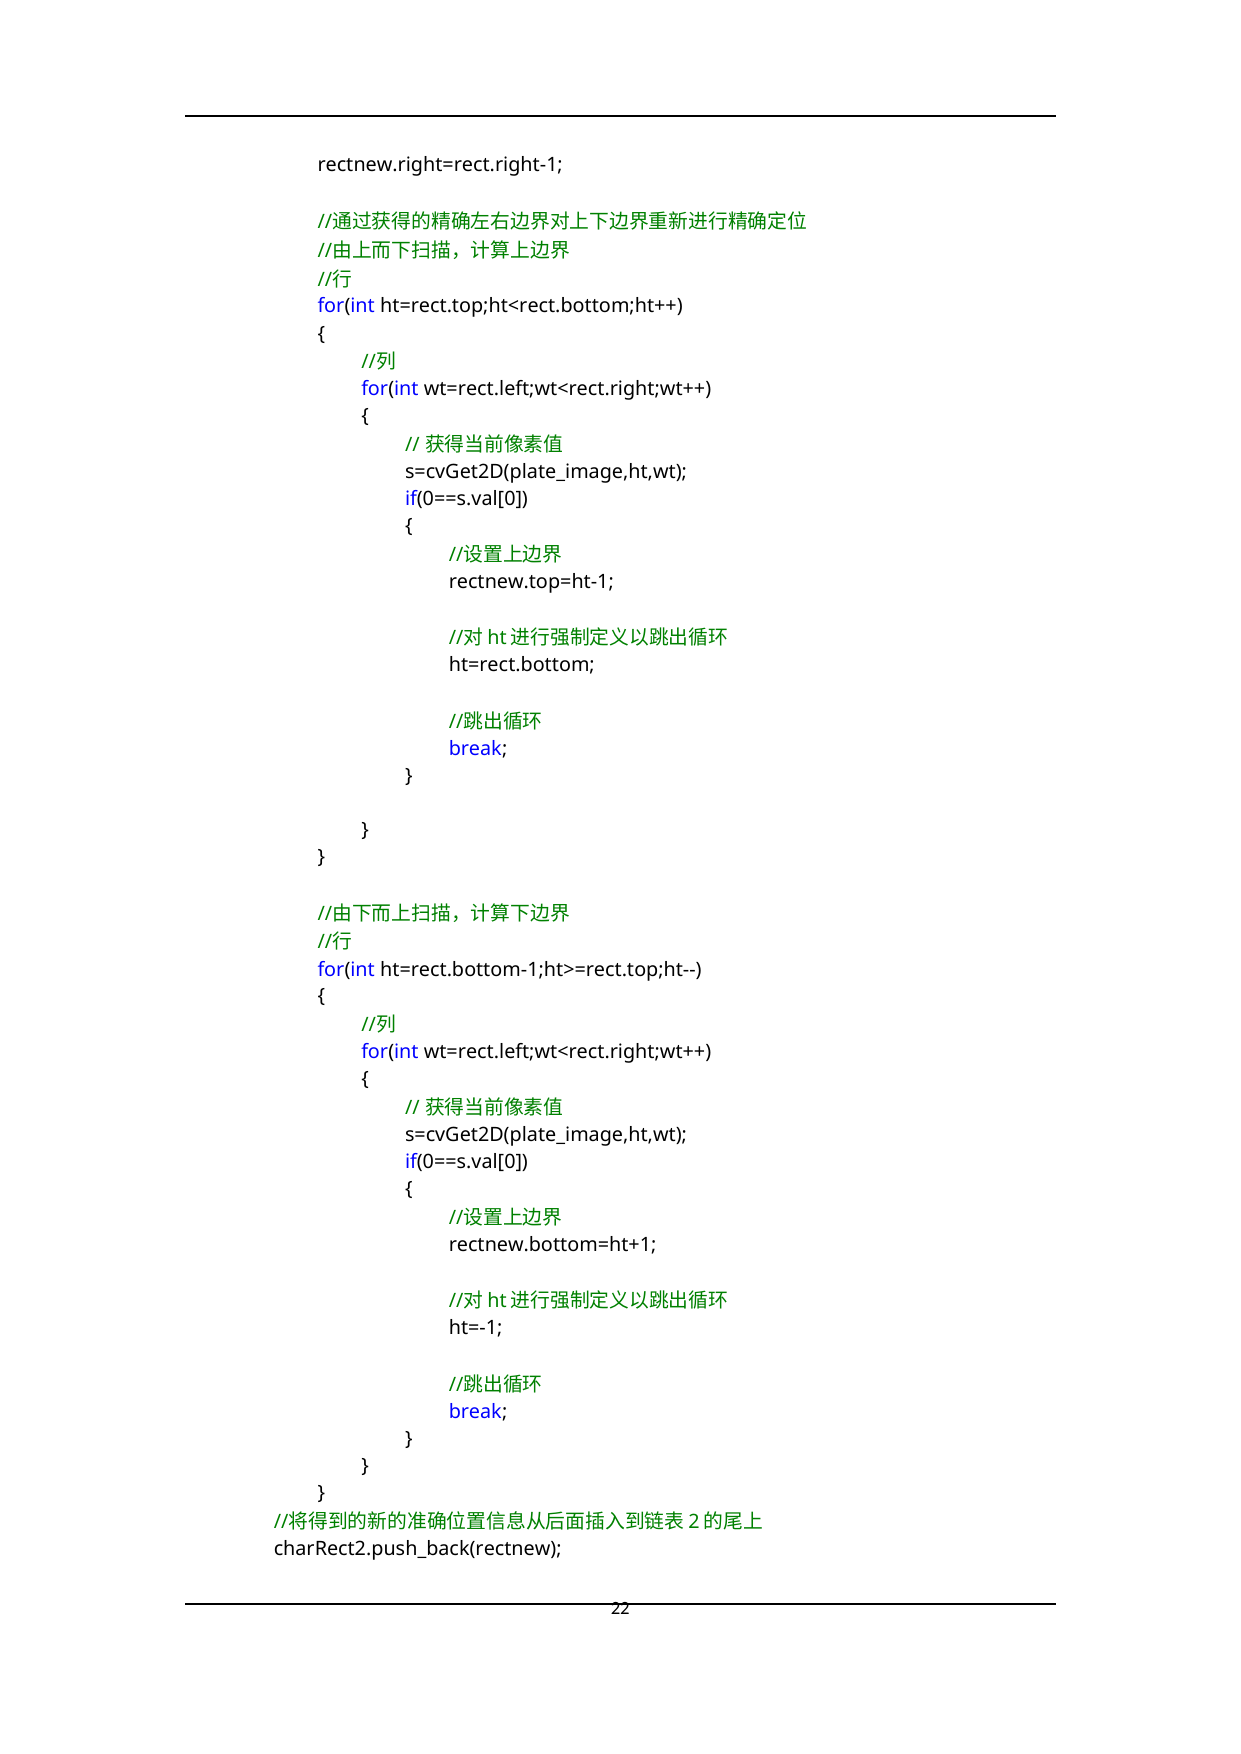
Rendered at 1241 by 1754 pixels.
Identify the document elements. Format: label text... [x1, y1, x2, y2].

text for(int ht=rect.top;ht<rect.bottom;ht++) [186, 292, 1075, 319]
text //将得到的新的准确位置信息从后面插入到链表2的尾上 [186, 1505, 1075, 1534]
text { [186, 511, 1075, 538]
text // 获得当前像素值 [186, 428, 1075, 457]
text //列 [186, 1009, 1075, 1037]
text ht=-1; [186, 1314, 1075, 1341]
text } [186, 1451, 1075, 1478]
text } [186, 761, 1075, 788]
text { [186, 1064, 1075, 1091]
text } [186, 1478, 1075, 1505]
text //跳出循环 [186, 706, 1075, 734]
text { [186, 1174, 1075, 1201]
text //跳出循环 [186, 1369, 1075, 1397]
text for(int wt=rect.left;wt<rect.right;wt++) [186, 1037, 1075, 1064]
text } [186, 842, 1075, 869]
text rectnew.bottom=ht+1; [186, 1230, 1075, 1257]
text //由上而下扫描，计算上边界 [186, 234, 1075, 263]
text } [186, 1424, 1075, 1451]
text for(int wt=rect.left;wt<rect.right;wt++) [186, 374, 1075, 401]
text //由下而上扫描，计算下边界 [186, 897, 1075, 926]
text s=cvGet2D(plate_image,ht,wt); [186, 1120, 1075, 1147]
text s=cvGet2D(plate_image,ht,wt); [186, 457, 1075, 484]
text //设置上边界 [186, 538, 1075, 567]
text { [186, 319, 1075, 346]
text if(0==s.val[0]) [186, 1147, 1075, 1174]
text if(0==s.val[0]) [186, 484, 1075, 511]
text rectnew.top=ht-1; [186, 567, 1075, 594]
text break; [186, 734, 1075, 761]
text //对ht进行强制定义以跳出循环 [186, 1285, 1075, 1314]
text break; [186, 1397, 1075, 1424]
text { [186, 401, 1075, 428]
text //行 [186, 263, 1075, 292]
text for(int ht=rect.bottom-1;ht>=rect.top;ht--) [186, 955, 1075, 982]
text rectnew.right=rect.right-1; [186, 151, 1075, 177]
text //行 [186, 926, 1075, 955]
text //设置上边界 [186, 1201, 1075, 1230]
text // 获得当前像素值 [186, 1091, 1075, 1120]
text //通过获得的精确左右边界对上下边界重新进行精确定位 [186, 206, 1075, 234]
text } [186, 815, 1075, 842]
text charRect2.push_back(rectnew); [186, 1534, 1075, 1561]
text { [186, 982, 1075, 1009]
text //列 [186, 346, 1075, 374]
text //对ht进行强制定义以跳出循环 [186, 622, 1075, 651]
text ht=rect.bottom; [186, 651, 1075, 678]
